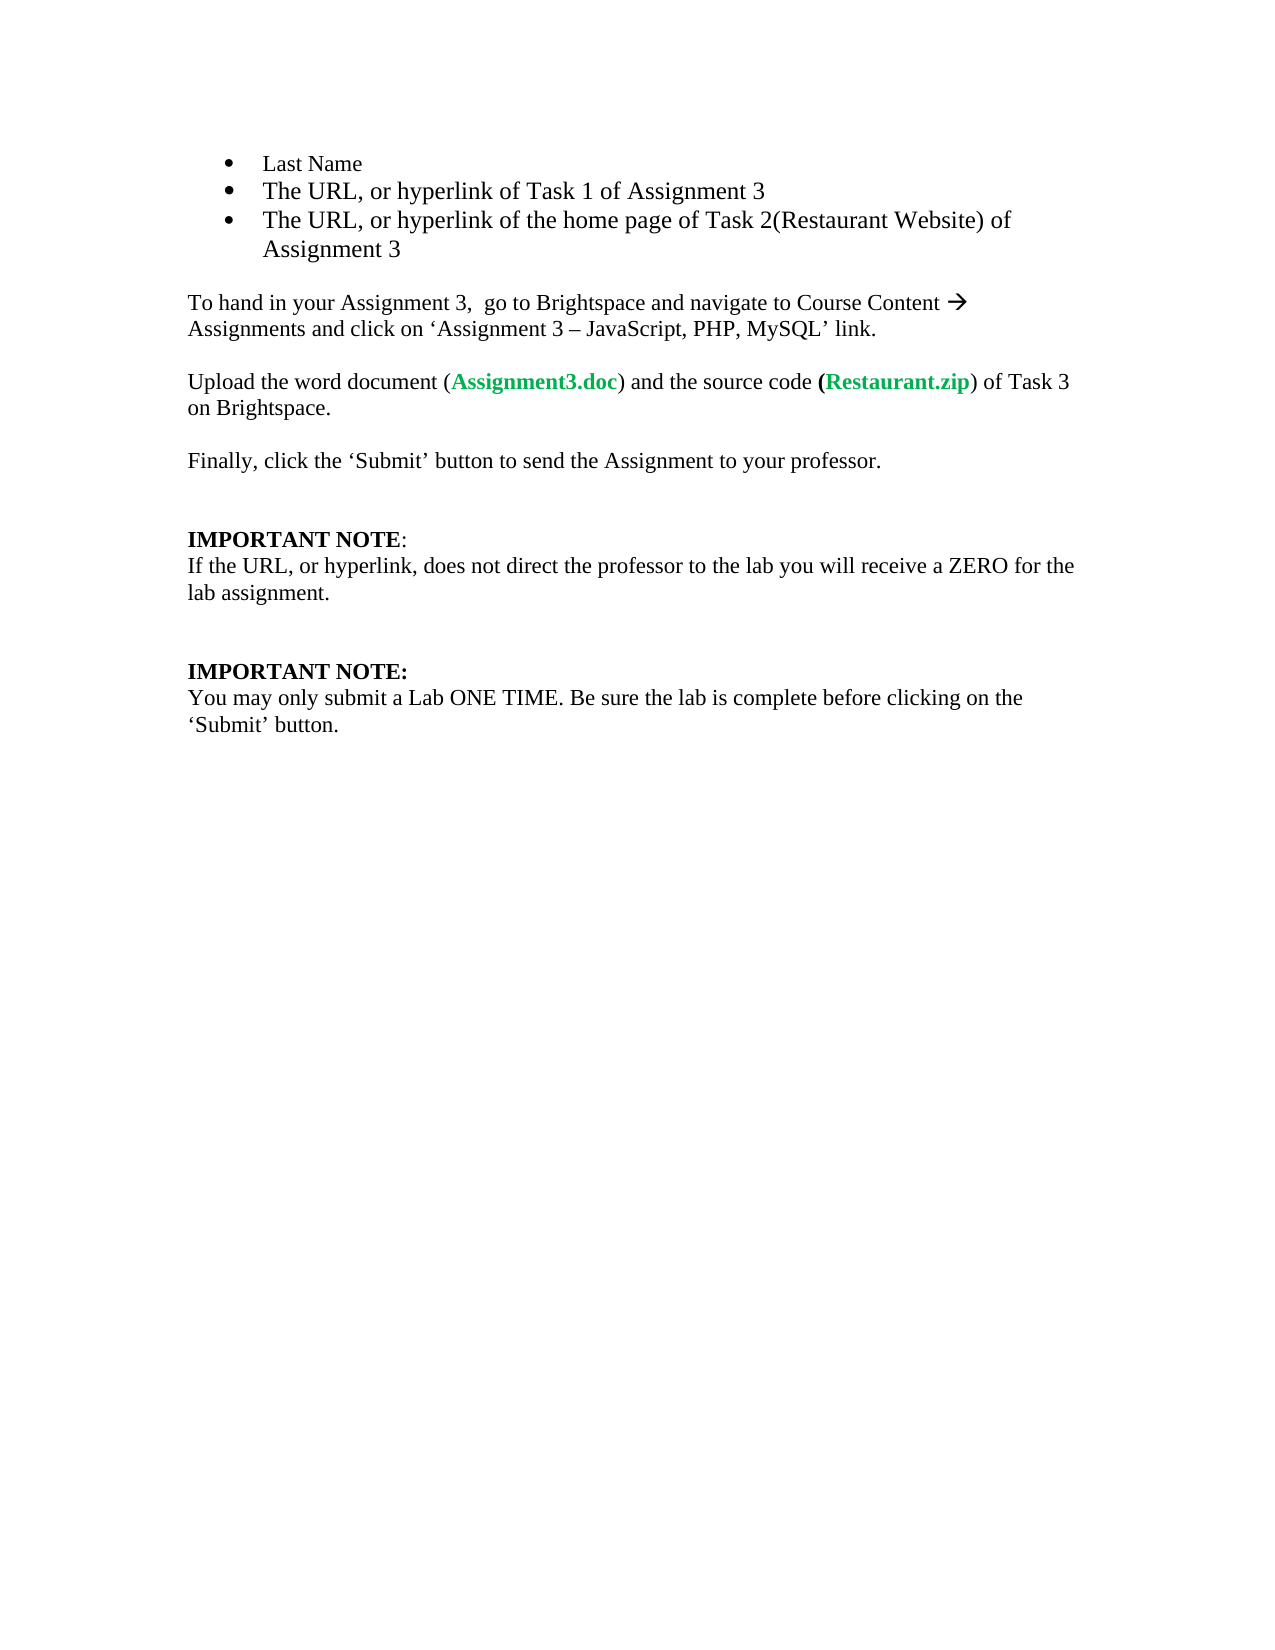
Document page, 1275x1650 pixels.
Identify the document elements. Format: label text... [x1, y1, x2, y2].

text Finally, click the ‘Submit’ button to send the Assignment to your professor. [187, 447, 1087, 473]
text Upload the word document (Assignment3.doc) and the source code (Restaurant.zip) of Task 3 on Brightspace. [187, 368, 1087, 421]
text IMPORTANT NOTE: [187, 658, 1087, 684]
list Last Name [225, 150, 1087, 176]
text To hand in your Assignment 3, go to Brightspace and navigate to Course Content Assignments and click on ‘Assignment 3 – JavaScript, PHP, MySQL’ link. [187, 289, 1087, 342]
text If the URL, or hyperlink, does not direct the professor to the lab you will receive a ZERO for the lab assignment. [187, 552, 1087, 605]
text IMPORTANT NOTE: [187, 526, 1087, 552]
list The URL, or hyperlink of the home page of Task 2(Restaurant Website) of Assignment 3 [225, 205, 1087, 263]
list The URL, or hyperlink of Task 1 of Assignment 3 [225, 176, 1087, 205]
text You may only submit a Lab ONE TIME. Be sure the lab is complete before clicking on the ‘Submit’ button. [187, 684, 1087, 737]
